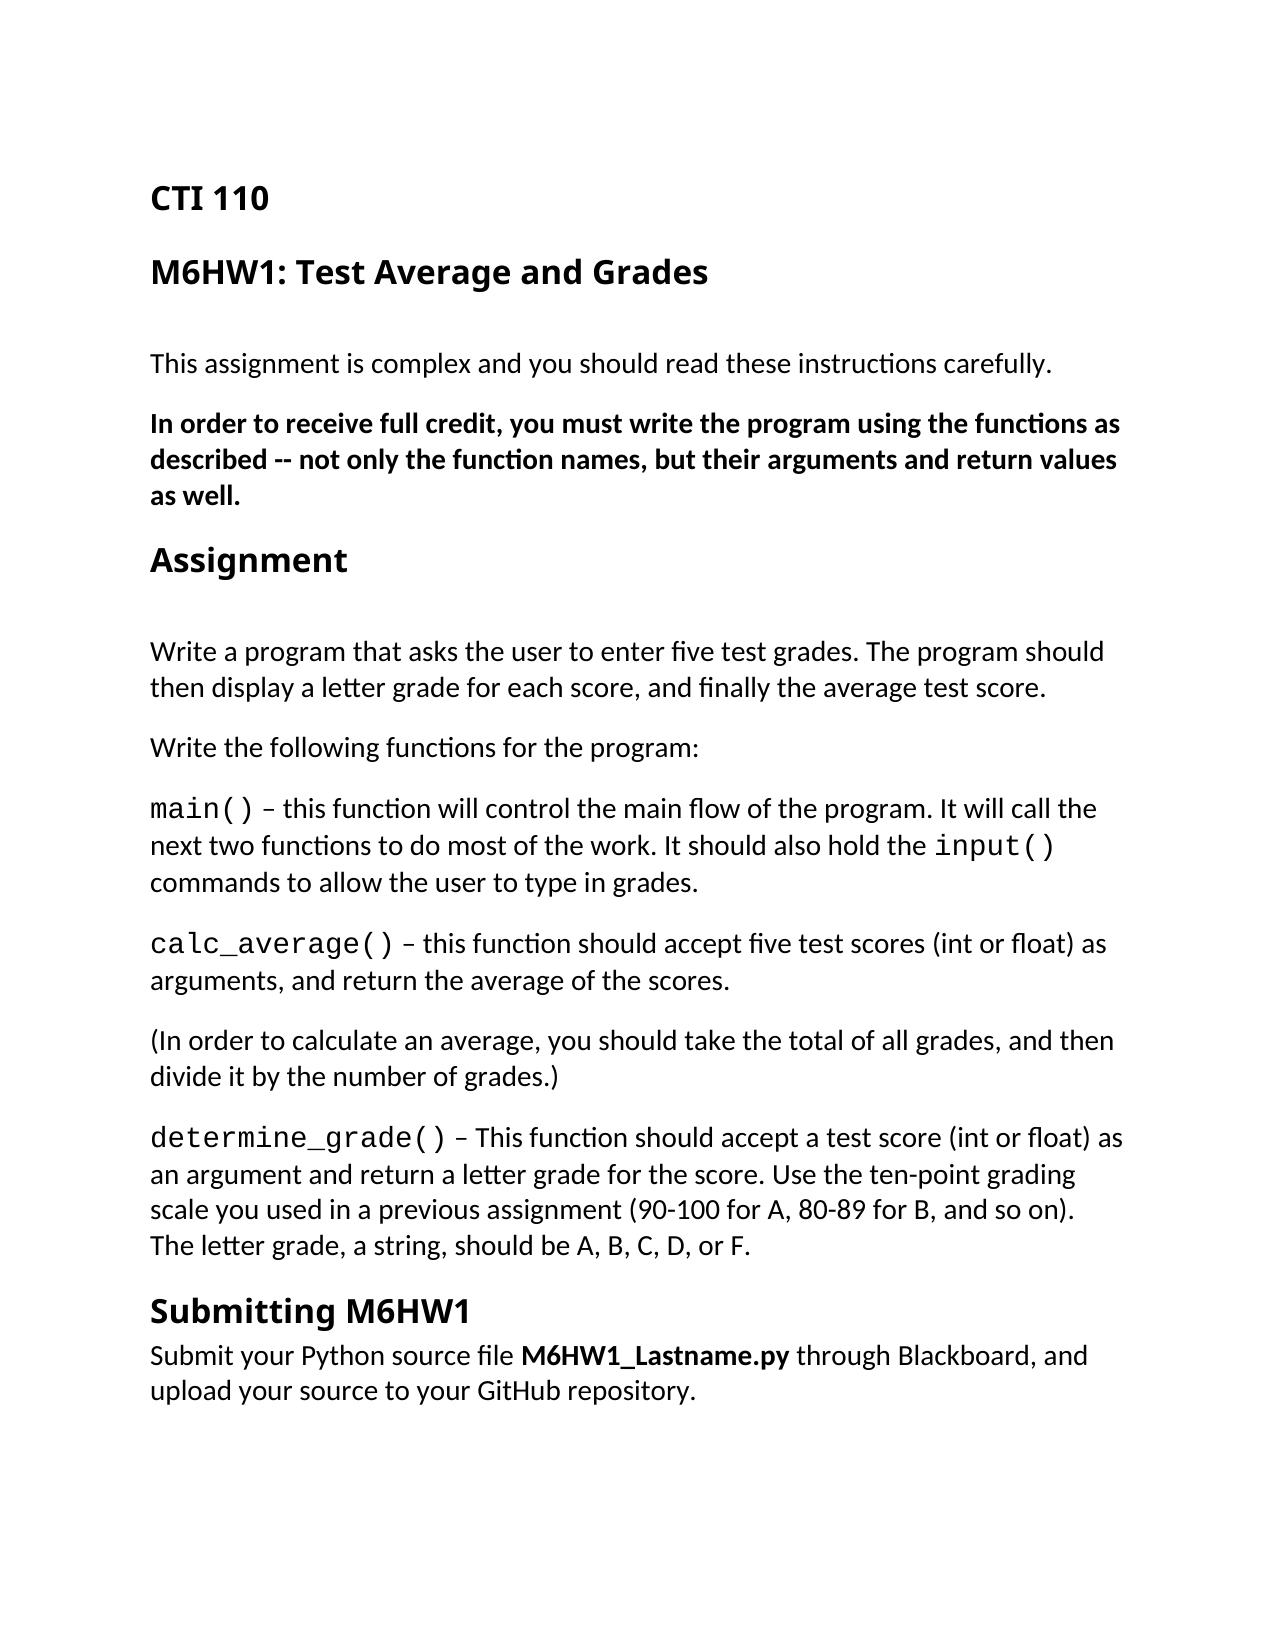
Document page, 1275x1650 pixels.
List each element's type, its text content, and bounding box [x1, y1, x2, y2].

text (In order to calculate an average, you should take the total of all grades, and then divide it by the number of grades.) [150, 1022, 1125, 1094]
text This assignment is complex and you should read these instructions carefully. [150, 345, 1125, 380]
text main() – this function will control the main flow of the program. It will call the next two functions to do most of the work. It should also hold the input() commands to allow the user to type in grades. [150, 790, 1125, 900]
text Write a program that asks the user to enter five test grades. The program should then display a letter grade for each score, and finally the average test score. [150, 633, 1125, 704]
text Submit your Python source file M6HW1_Lastname.py through Blackboard, and upload your source to your GitHub repository.﻿﻿﻿﻿﻿﻿﻿﻿﻿﻿﻿﻿﻿﻿﻿﻿﻿﻿﻿﻿﻿﻿﻿﻿﻿﻿﻿﻿﻿﻿﻿﻿﻿﻿﻿﻿﻿﻿﻿﻿﻿﻿﻿﻿﻿﻿﻿﻿﻿﻿﻿﻿﻿﻿﻿﻿﻿﻿﻿﻿﻿﻿﻿﻿﻿﻿ [150, 1337, 1125, 1408]
subtitle M6HW1: Test Average and Grades [150, 249, 1125, 294]
subtitle CTI 110 [150, 175, 1125, 220]
subtitle Assignment [150, 537, 1125, 583]
subtitle Submitting M6HW1 [150, 1288, 1125, 1333]
text determine_grade() – This function should accept a test score (int or float) as an argument and return a letter grade for the score. Use the ten-point grading scale you used in a previous assignment (90-100 for A, 80-89 for B, and so on). The letter grade, a string, should be A, B, C, D, or F. [150, 1119, 1125, 1263]
text Write the following functions for the program: [150, 729, 1125, 765]
text In order to receive full credit, you must write the program using the functions as described -- not only the function names, but their arguments and return values as well. [150, 405, 1125, 512]
text calc_average() – this function should accept five test scores (int or float) as arguments, and return the average of the scores. [150, 925, 1125, 997]
